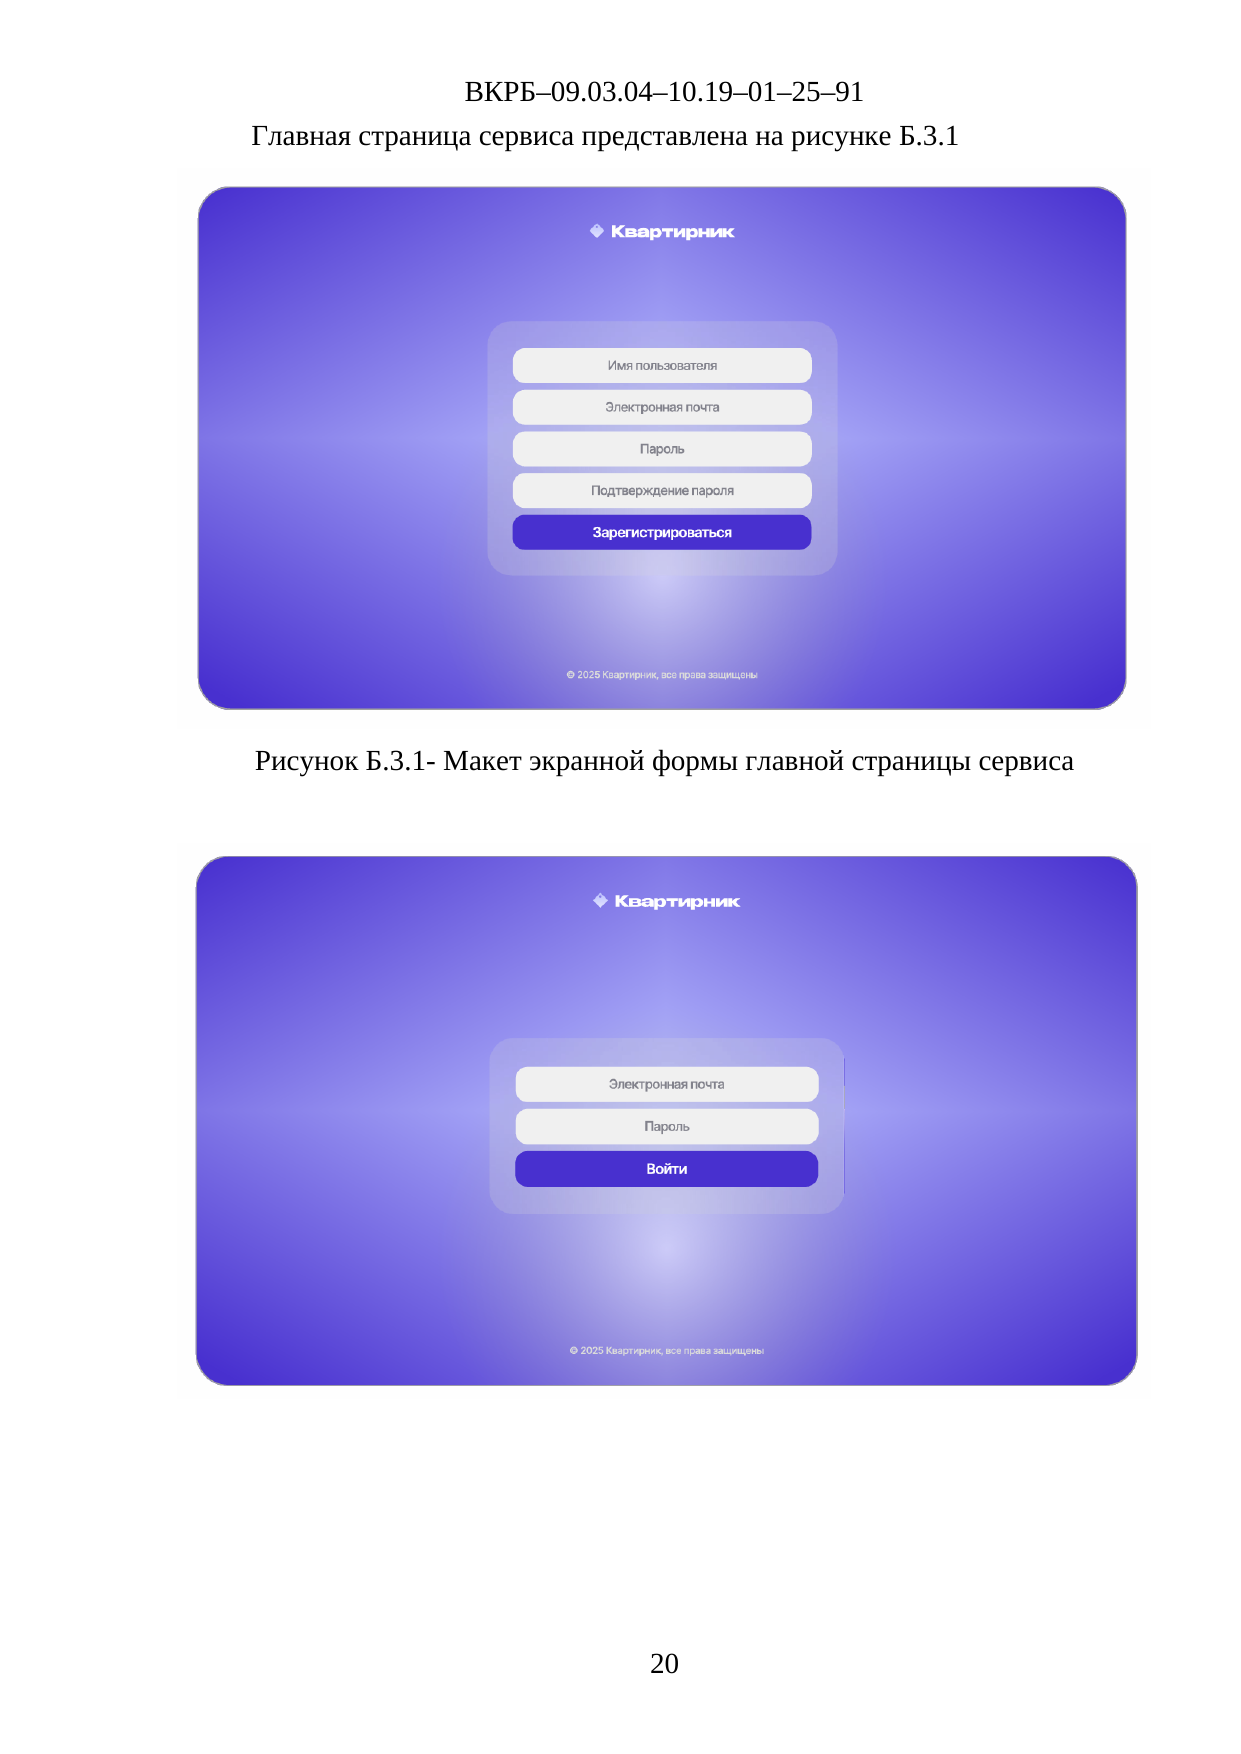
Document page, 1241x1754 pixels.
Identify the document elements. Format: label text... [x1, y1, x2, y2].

text Рисунок Б.3.1- Макет экранной формы главной страницы сервиса [177, 743, 1152, 776]
text Главная страница сервиса представлена на рисунке Б.3.1 [177, 118, 1152, 152]
picture [177, 843, 1152, 1399]
picture [177, 168, 1152, 729]
